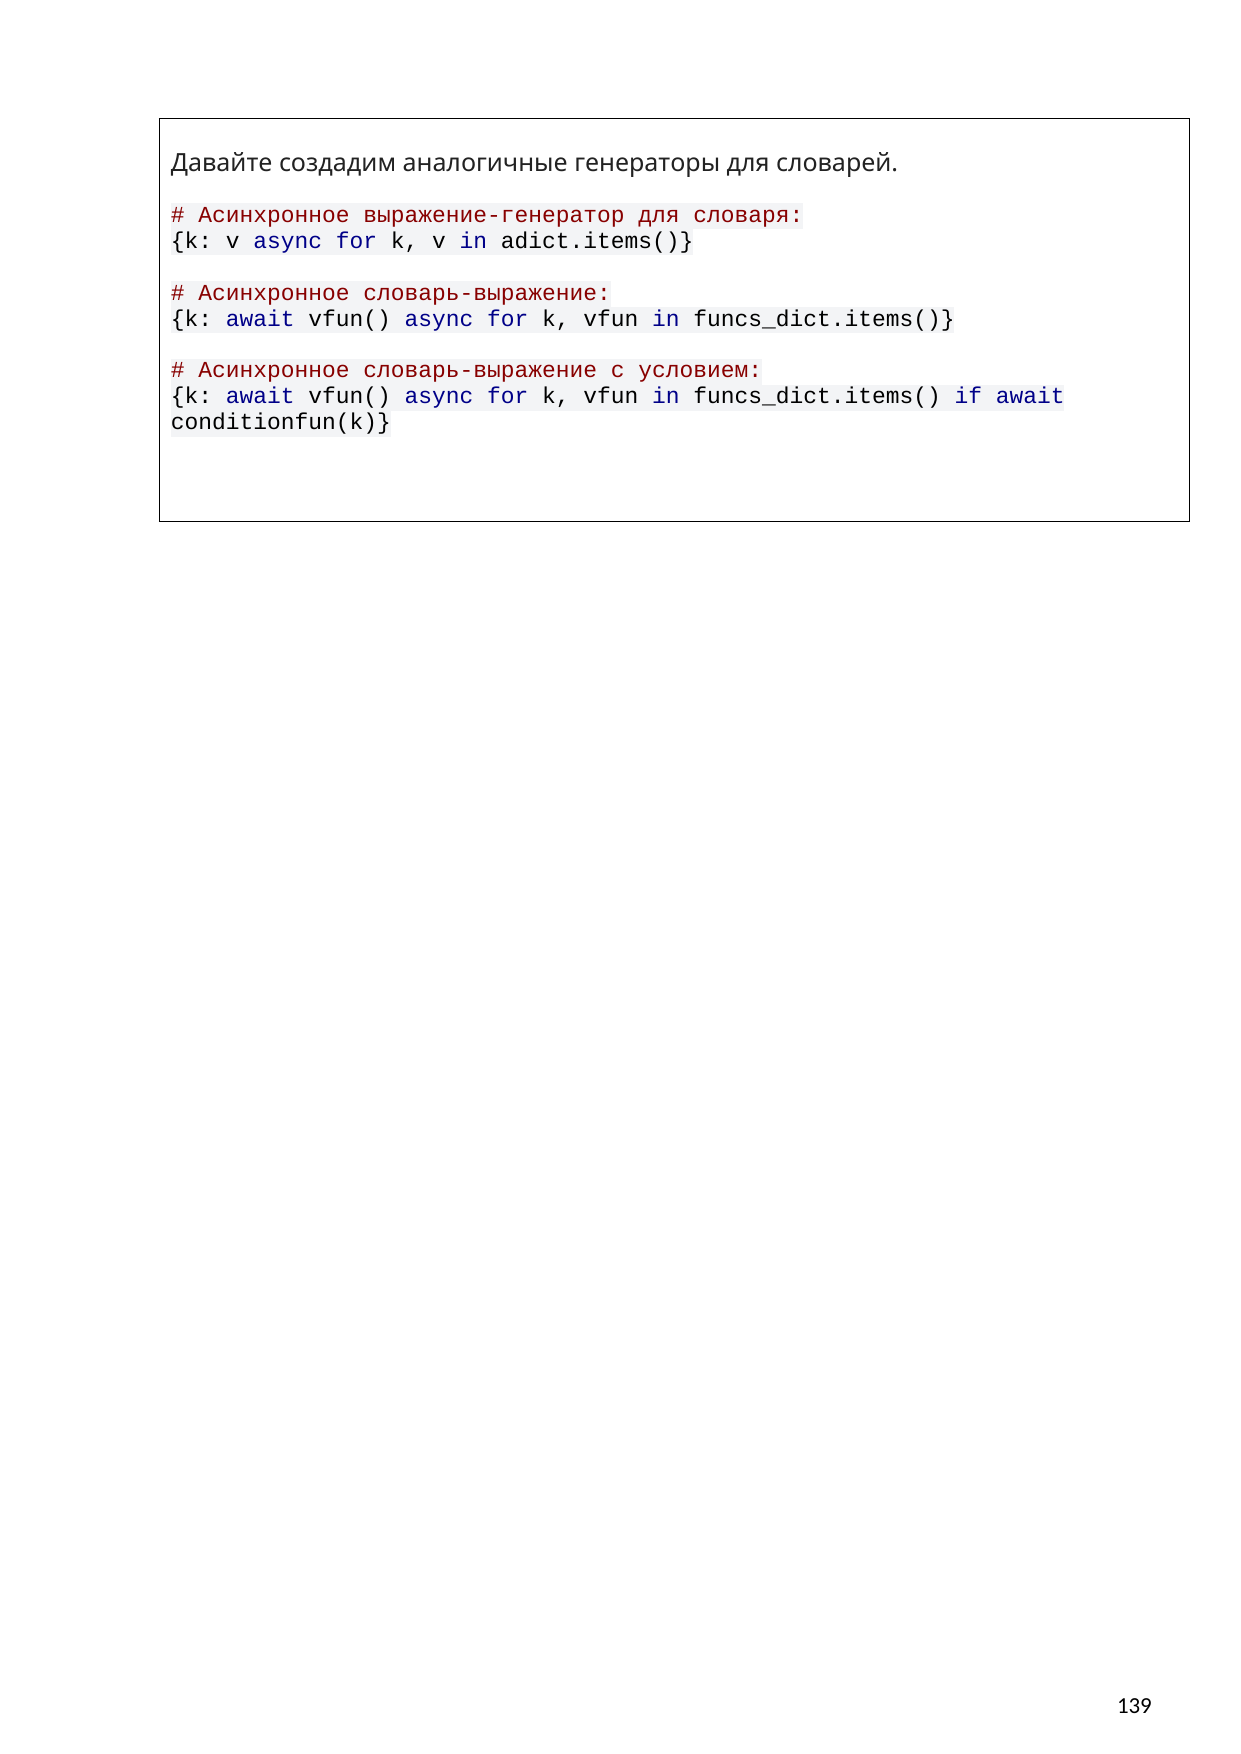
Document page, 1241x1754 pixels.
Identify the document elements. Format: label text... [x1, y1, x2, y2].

table_cell Давайте создадим аналогичные генераторы для словарей. # Асинхронное выражение-генератор для словаря: {k: v async for k, v in adict.items()} # Асинхронное словарь-выражение: {k: await vfun() async for k, vfun in funcs_dict.items()} # Асинхронное словарь-выражение с условием: {k: await vfun() async for k, vfun in funcs_dict.items() if await conditionfun(k)} [160, 119, 1189, 521]
